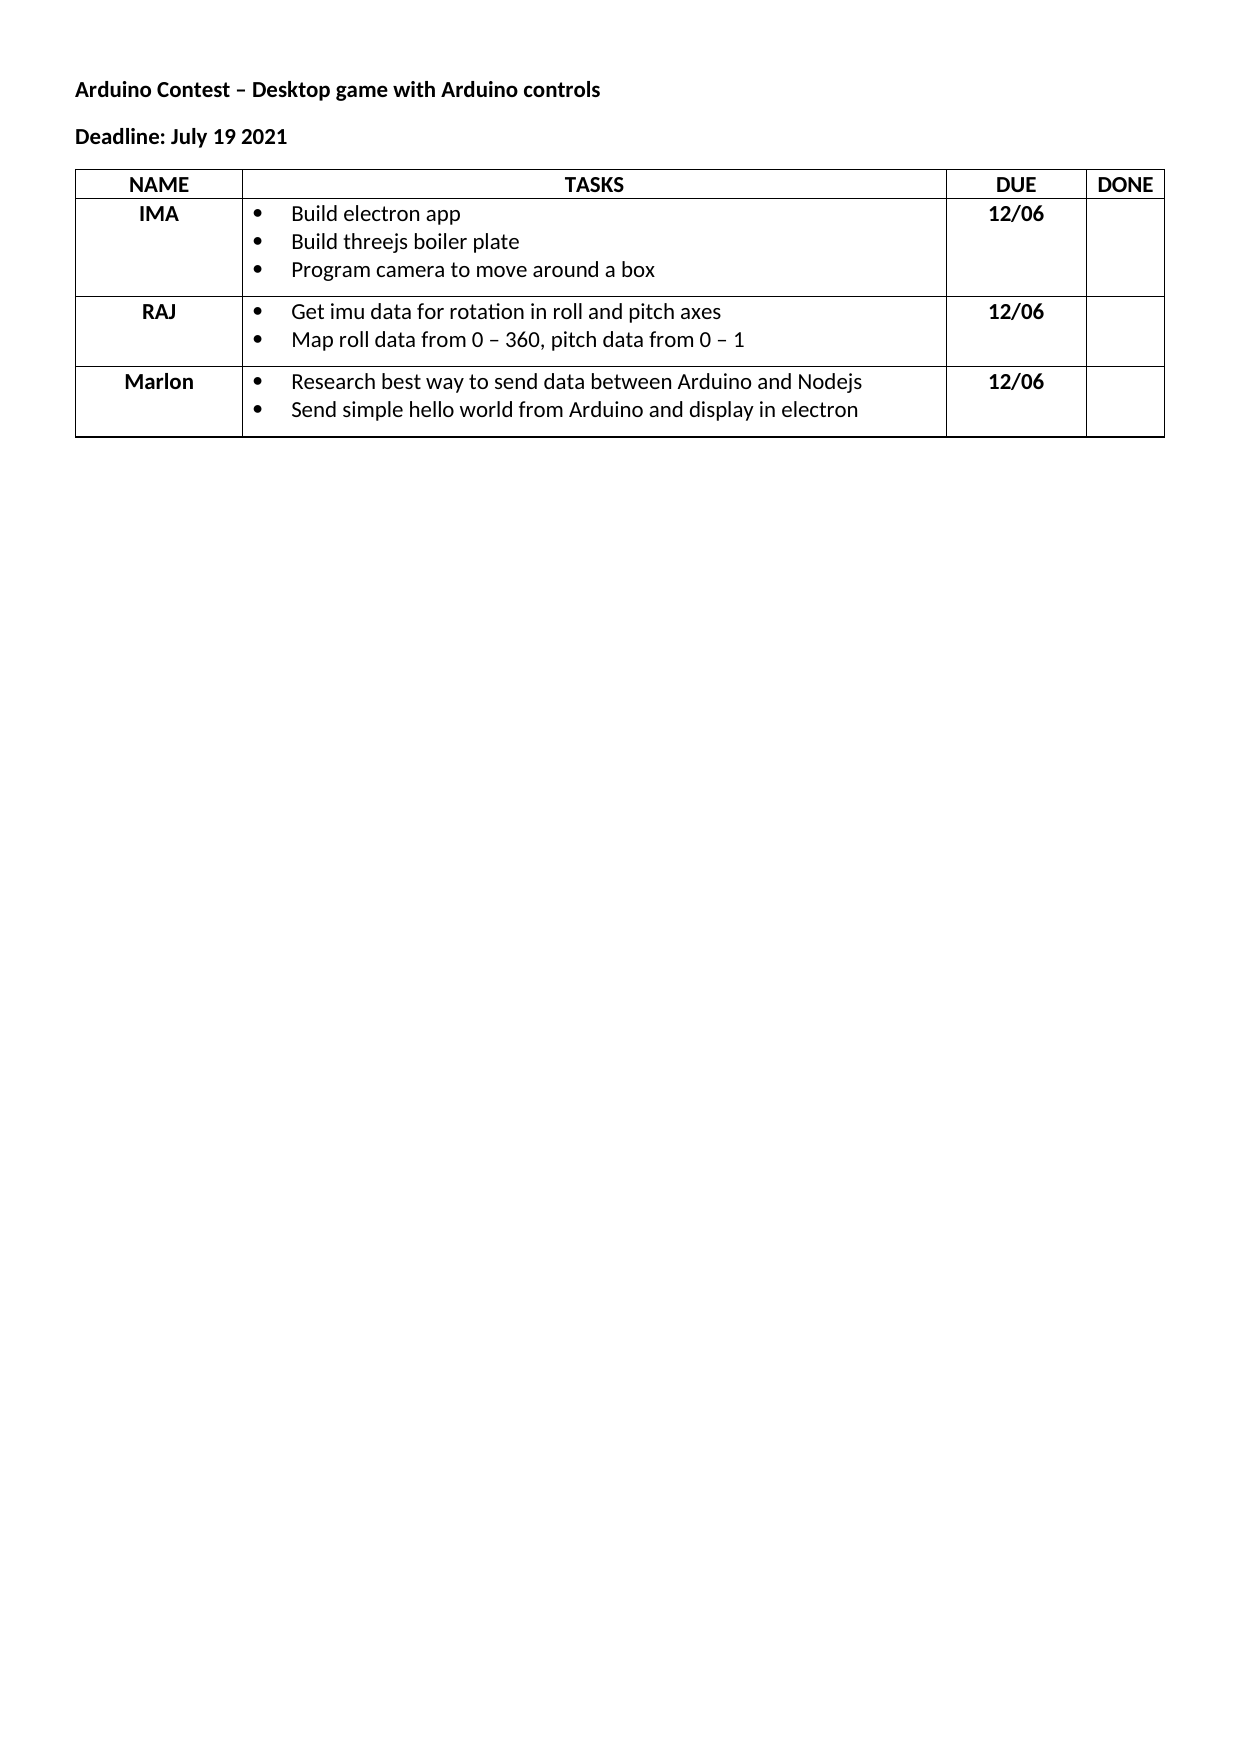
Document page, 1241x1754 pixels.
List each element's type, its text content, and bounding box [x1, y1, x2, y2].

table_header DUE [947, 170, 1086, 198]
table_cell 12/06 [947, 297, 1086, 366]
table_cell Research best way to send data between Arduino and Nodejs Send simple hello world from Arduino and display in electron [243, 367, 946, 436]
text Deadline: July 19 2021 [75, 122, 1165, 150]
text Arduino Contest – Desktop game with Arduino controls [75, 75, 1165, 103]
table_cell RAJ [76, 297, 242, 366]
table_cell 12/06 [947, 199, 1086, 296]
table_header NAME [76, 170, 242, 198]
table_header TASKS [243, 170, 946, 198]
table_header DONE [1087, 170, 1164, 198]
table_cell [1087, 297, 1164, 366]
table_cell IMA [76, 199, 242, 296]
table_cell Get imu data for rotation in roll and pitch axes Map roll data from 0 – 360, pitch data from 0 – 1 [243, 297, 946, 366]
table_cell [1087, 367, 1164, 436]
table_cell Marlon [76, 367, 242, 436]
table_cell Build electron app Build threejs boiler plate Program camera to move around a box [243, 199, 946, 296]
table_cell [1087, 199, 1164, 296]
table_cell 12/06 [947, 367, 1086, 436]
